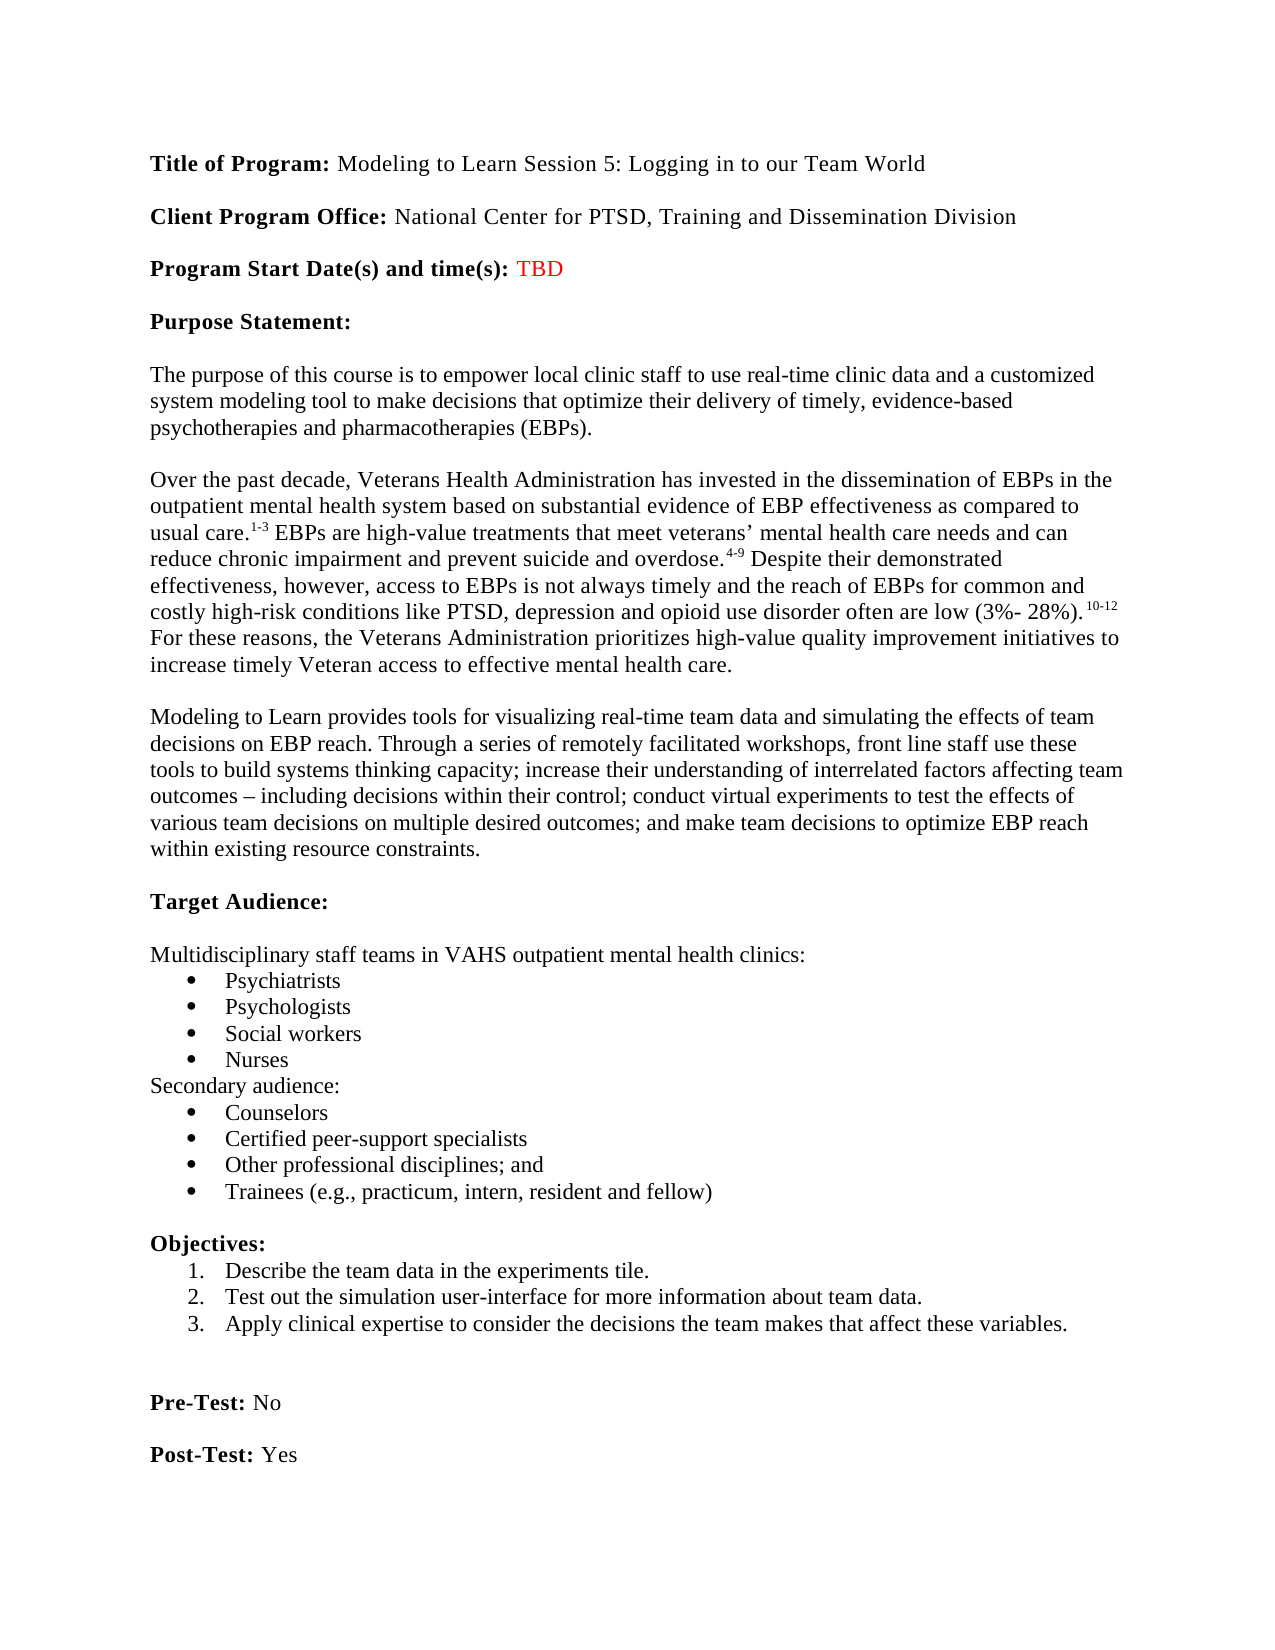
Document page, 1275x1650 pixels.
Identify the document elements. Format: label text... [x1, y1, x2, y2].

list Counselors [187, 1099, 1125, 1125]
list Social workers [187, 1020, 1125, 1046]
text Multidisciplinary staff teams in VAHS outpatient mental health clinics: [150, 941, 1125, 967]
text Over the past decade, Veterans Health Administration has invested in the dissemination of EBPs in the outpatient mental health system based on substantial evidence of EBP effectiveness as compared to usual care.1-3 EBPs are high-value treatments that meet veterans’ mental health care needs and can reduce chronic impairment and prevent suicide and overdose.4-9 Despite their demonstrated effectiveness, however, access to EBPs is not always timely and the reach of EBPs for common and costly high-risk conditions like PTSD, depression and opioid use disorder often are low (3%- 28%).10-12 For these reasons, the Veterans Administration prioritizes high-value quality improvement initiatives to increase timely Veteran access to effective mental health care. [150, 466, 1125, 677]
list Trainees (e.g., practicum, intern, resident and fellow) [187, 1178, 1125, 1204]
text Title of Program: Modeling to Learn Session 5: Logging in to our Team World [150, 150, 1125, 176]
text Target Audience: [150, 888, 1125, 914]
text Modeling to Learn provides tools for visualizing real-time team data and simulating the effects of team decisions on EBP reach. Through a series of remotely facilitated workshops, front line staff use these tools to build systems thinking capacity; increase their understanding of interrelated factors affecting team outcomes – including decisions within their control; conduct virtual experiments to test the effects of various team decisions on multiple desired outcomes; and make team decisions to optimize EBP reach within existing resource constraints. [150, 703, 1125, 862]
list Nurses [187, 1046, 1125, 1072]
text Program Start Date(s) and time(s): TBD [150, 255, 1125, 282]
list Psychiatrists [187, 967, 1125, 993]
text Purpose Statement: [150, 308, 1125, 334]
list Describe the team data in the experiments tile. [187, 1257, 1125, 1283]
list Certified peer-support specialists [187, 1125, 1125, 1151]
text Post-Test: Yes [150, 1441, 1125, 1468]
text Client Program Office: National Center for PTSD, Training and Dissemination Division [150, 203, 1125, 229]
text Pre-Test: No [150, 1389, 1125, 1415]
text Secondary audience: [150, 1072, 1125, 1099]
list Test out the simulation user-interface for more information about team data. [187, 1283, 1125, 1309]
list Apply clinical expertise to consider the decisions the team makes that affect these variables. [187, 1309, 1125, 1336]
text Objectives: [150, 1231, 1125, 1257]
list Psychologists [187, 993, 1125, 1020]
list Other professional disciplines; and [187, 1151, 1125, 1178]
text The purpose of this course is to empower local clinic staff to use real-time clinic data and a customized system modeling tool to make decisions that optimize their delivery of timely, evidence-based psychotherapies and pharmacotherapies (EBPs). [150, 361, 1125, 440]
